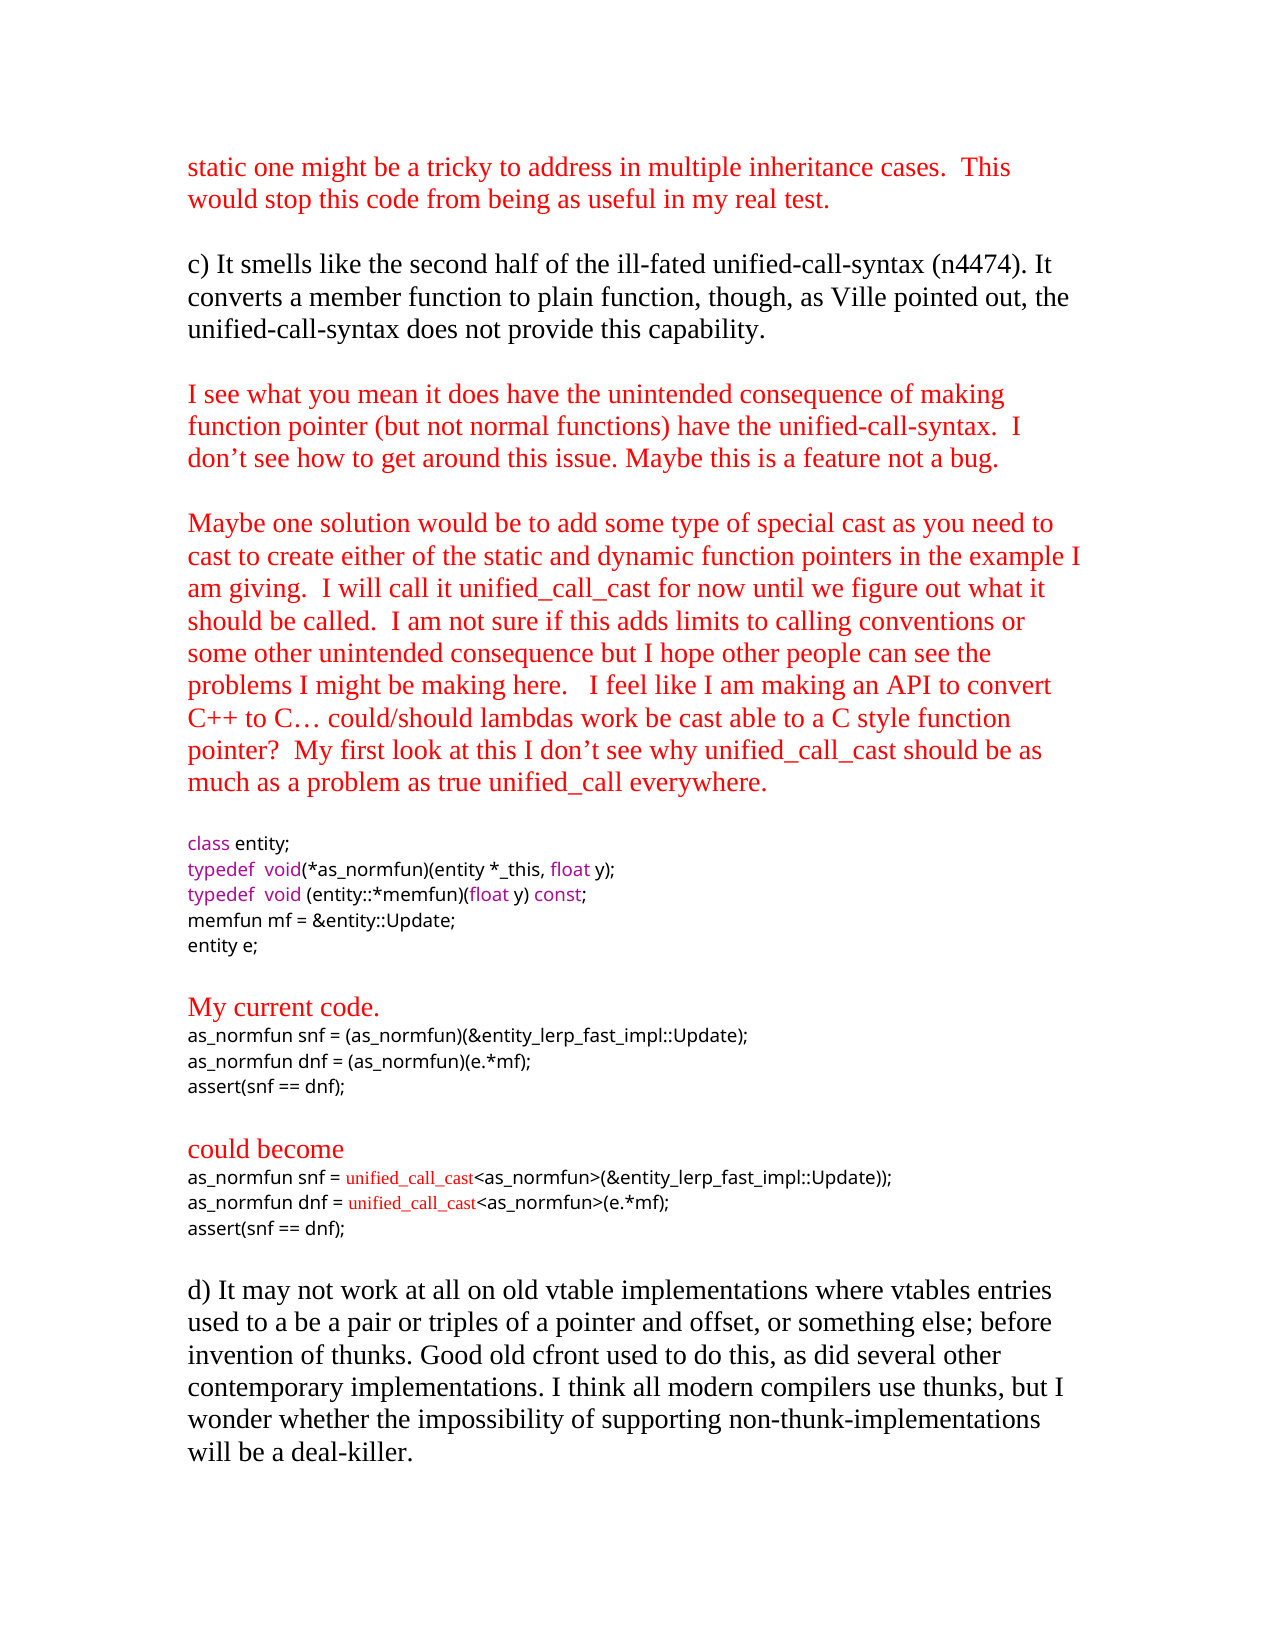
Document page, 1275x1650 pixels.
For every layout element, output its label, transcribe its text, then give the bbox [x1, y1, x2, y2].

text could become [187, 1132, 1087, 1164]
text as_normfun snf = unified_call_cast<as_normfun>(&entity_lerp_fast_impl::Update)); [187, 1164, 1087, 1189]
text entity e; [187, 932, 1087, 958]
text d) It may not work at all on old vtable implementations where vtables entries used to a be a pair or triples of a pointer and offset, or something else; before invention of thunks. Good old cfront used to do this, as did several other contemporary implementations. I think all modern compilers use thunks, but I wonder whether the impossibility of supporting non-thunk-implementations will be a deal-killer. [187, 1273, 1087, 1467]
text typedef void(*as_normfun)(entity *_this, float y); [187, 856, 1087, 881]
text class entity; [187, 830, 1087, 856]
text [187, 150, 1087, 215]
text as_normfun snf = (as_normfun)(&entity_lerp_fast_impl::Update); [187, 1023, 1087, 1048]
text assert(snf == dnf); [187, 1074, 1087, 1099]
text assert(snf == dnf); [187, 1215, 1087, 1241]
text c) It smells like the second half of the ill-fated unified-call-syntax (n4474). It converts a member function to plain function, though, as Ville pointed out, the unified-call-syntax does not provide this capability. [187, 247, 1087, 344]
text memfun mf = &entity::Update; [187, 907, 1087, 932]
text My current code. [187, 990, 1087, 1023]
text as_normfun dnf = unified_call_cast<as_normfun>(e.*mf); [187, 1189, 1087, 1215]
text I see what you mean it does have the unintended consequence of making function pointer (but not normal functions) have the unified-call-syntax. I don’t see how to get around this issue. Maybe this is a feature not a bug. [187, 377, 1087, 474]
text typedef void (entity::*memfun)(float y) const; [187, 881, 1087, 907]
text as_normfun dnf = (as_normfun)(e.*mf); [187, 1048, 1087, 1074]
text Maybe one solution would be to add some type of special cast as you need to cast to create either of the static and dynamic function pointers in the example I am giving. I will call it unified_call_cast for now until we figure out what it should be called. I am not sure if this adds limits to calling conventions or some other unintended consequence but I hope other people can see the problems I might be making here. I feel like I am making an API to convert C++ to C… could/should lambdas work be cast able to a C style function pointer? My first look at this I don’t see why unified_call_cast should be as much as a problem as true unified_call everywhere. [187, 506, 1087, 798]
